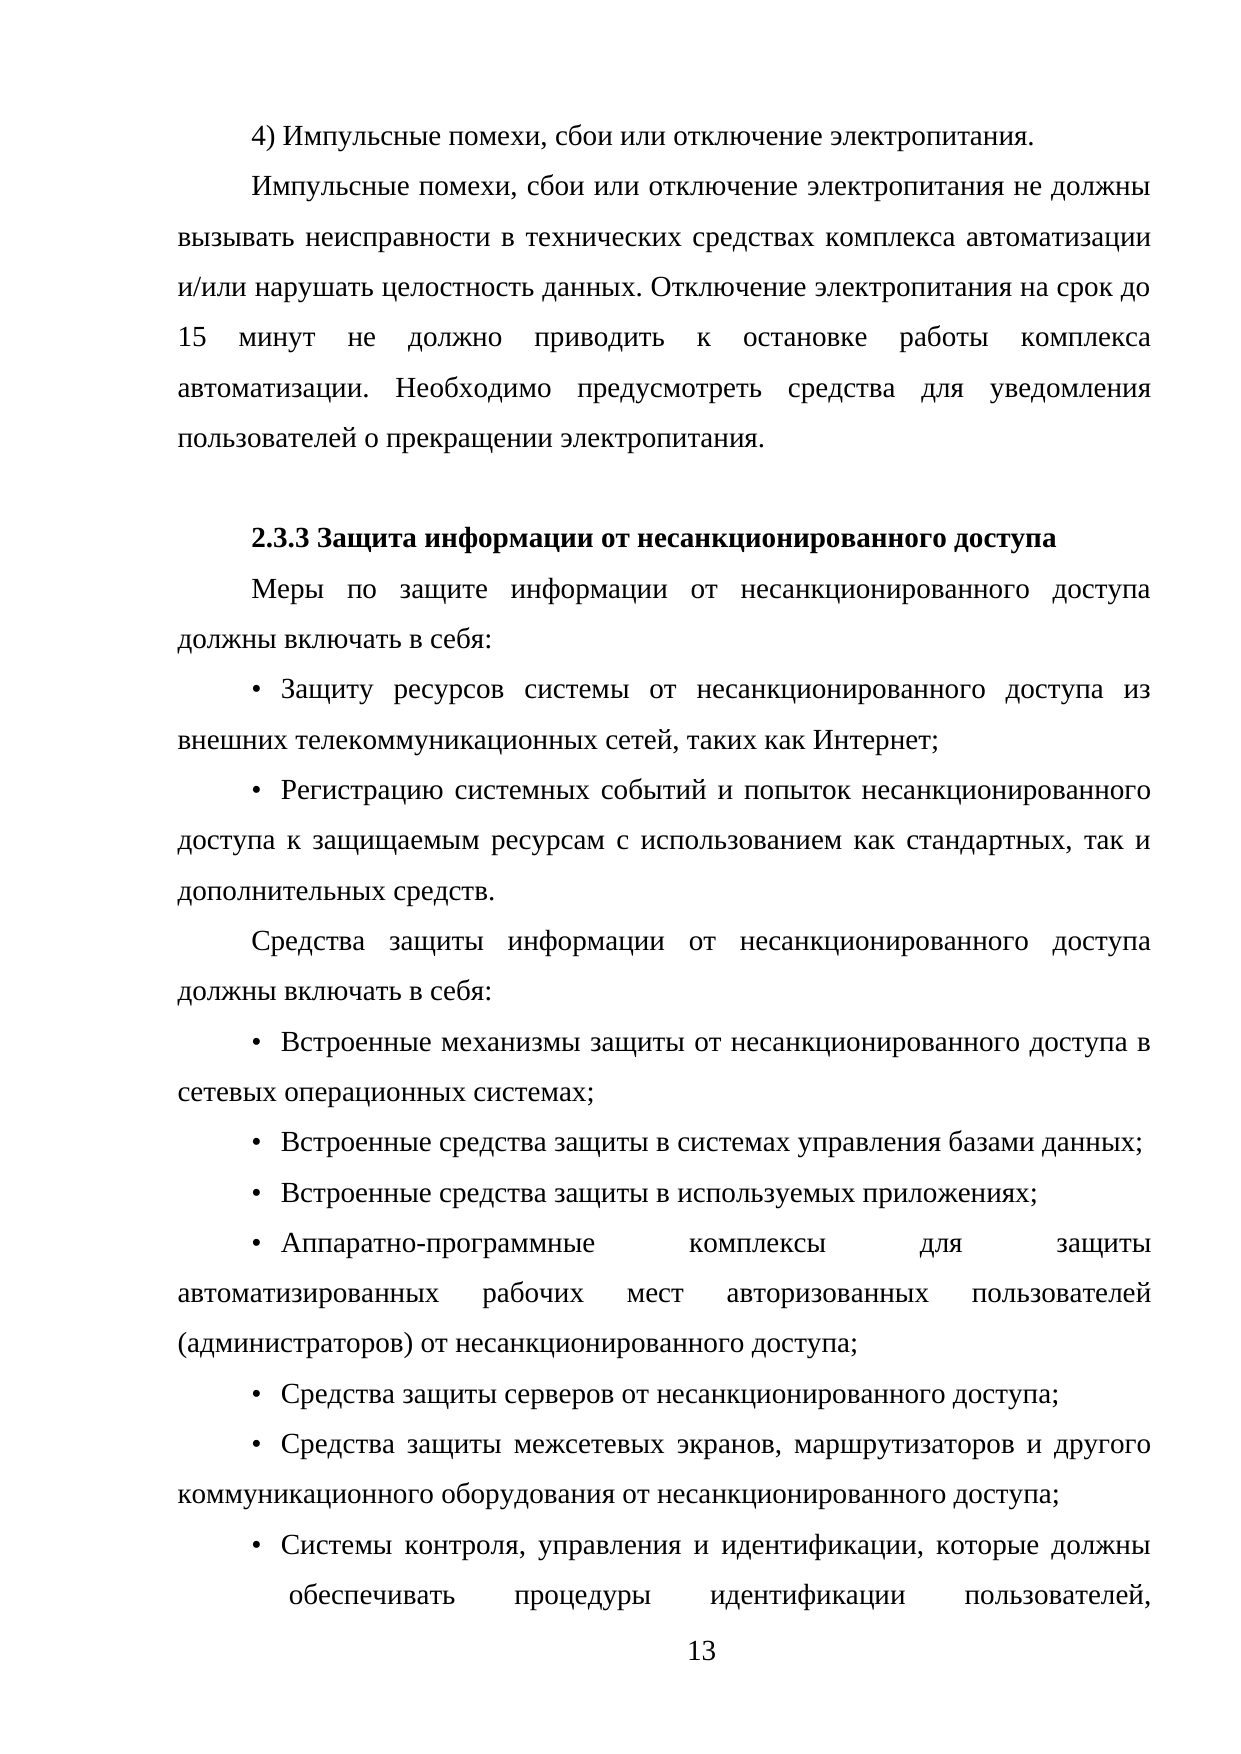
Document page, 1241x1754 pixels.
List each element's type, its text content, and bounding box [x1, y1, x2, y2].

text • Регистрацию системных событий и попыток несанкционированного доступа к защищаемым ресурсам с использованием как стандартных, так и дополнительных средств. [177, 772, 1152, 906]
text Средства защиты информации от несанкционированного доступа должны включать в себя: [177, 923, 1152, 1007]
subtitle 2.3.3 Защита информации от несанкционированного доступа [177, 521, 1152, 554]
text • Аппаратно-программные комплексы для защиты автоматизированных рабочих мест авторизованных пользователей (администраторов) от несанкционированного доступа; [177, 1225, 1152, 1359]
text • Встроенные средства защиты в системах управления базами данных; [177, 1124, 1152, 1158]
text 4) Импульсные помехи, сбои или отключение электропитания. [177, 118, 1152, 152]
text Меры по защите информации от несанкционированного доступа должны включать в себя: [177, 571, 1152, 655]
text Импульсные помехи, сбои или отключение электропитания не должны вызывать неисправности в технических средствах комплекса автоматизации и/или нарушать целостность данных. Отключение электропитания на срок до 15 минут не должно приводить к остановке работы комплекса автоматизации. Необходимо предусмотреть средства для уведомления пользователей о прекращении электропитания. [177, 168, 1152, 453]
text • Встроенные механизмы защиты от несанкционированного доступа в сетевых операционных системах; [177, 1024, 1152, 1108]
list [251, 1527, 1152, 1611]
text • Средства защиты межсетевых экранов, маршрутизаторов и другого коммуникационного оборудования от несанкционированного доступа; [177, 1426, 1152, 1510]
text • Защиту ресурсов системы от несанкционированного доступа из внешних телекоммуникационных сетей, таких как Интернет; [177, 672, 1152, 755]
text • Встроенные средства защиты в используемых приложениях; [177, 1175, 1152, 1208]
text • Средства защиты серверов от несанкционированного доступа; [177, 1376, 1152, 1409]
